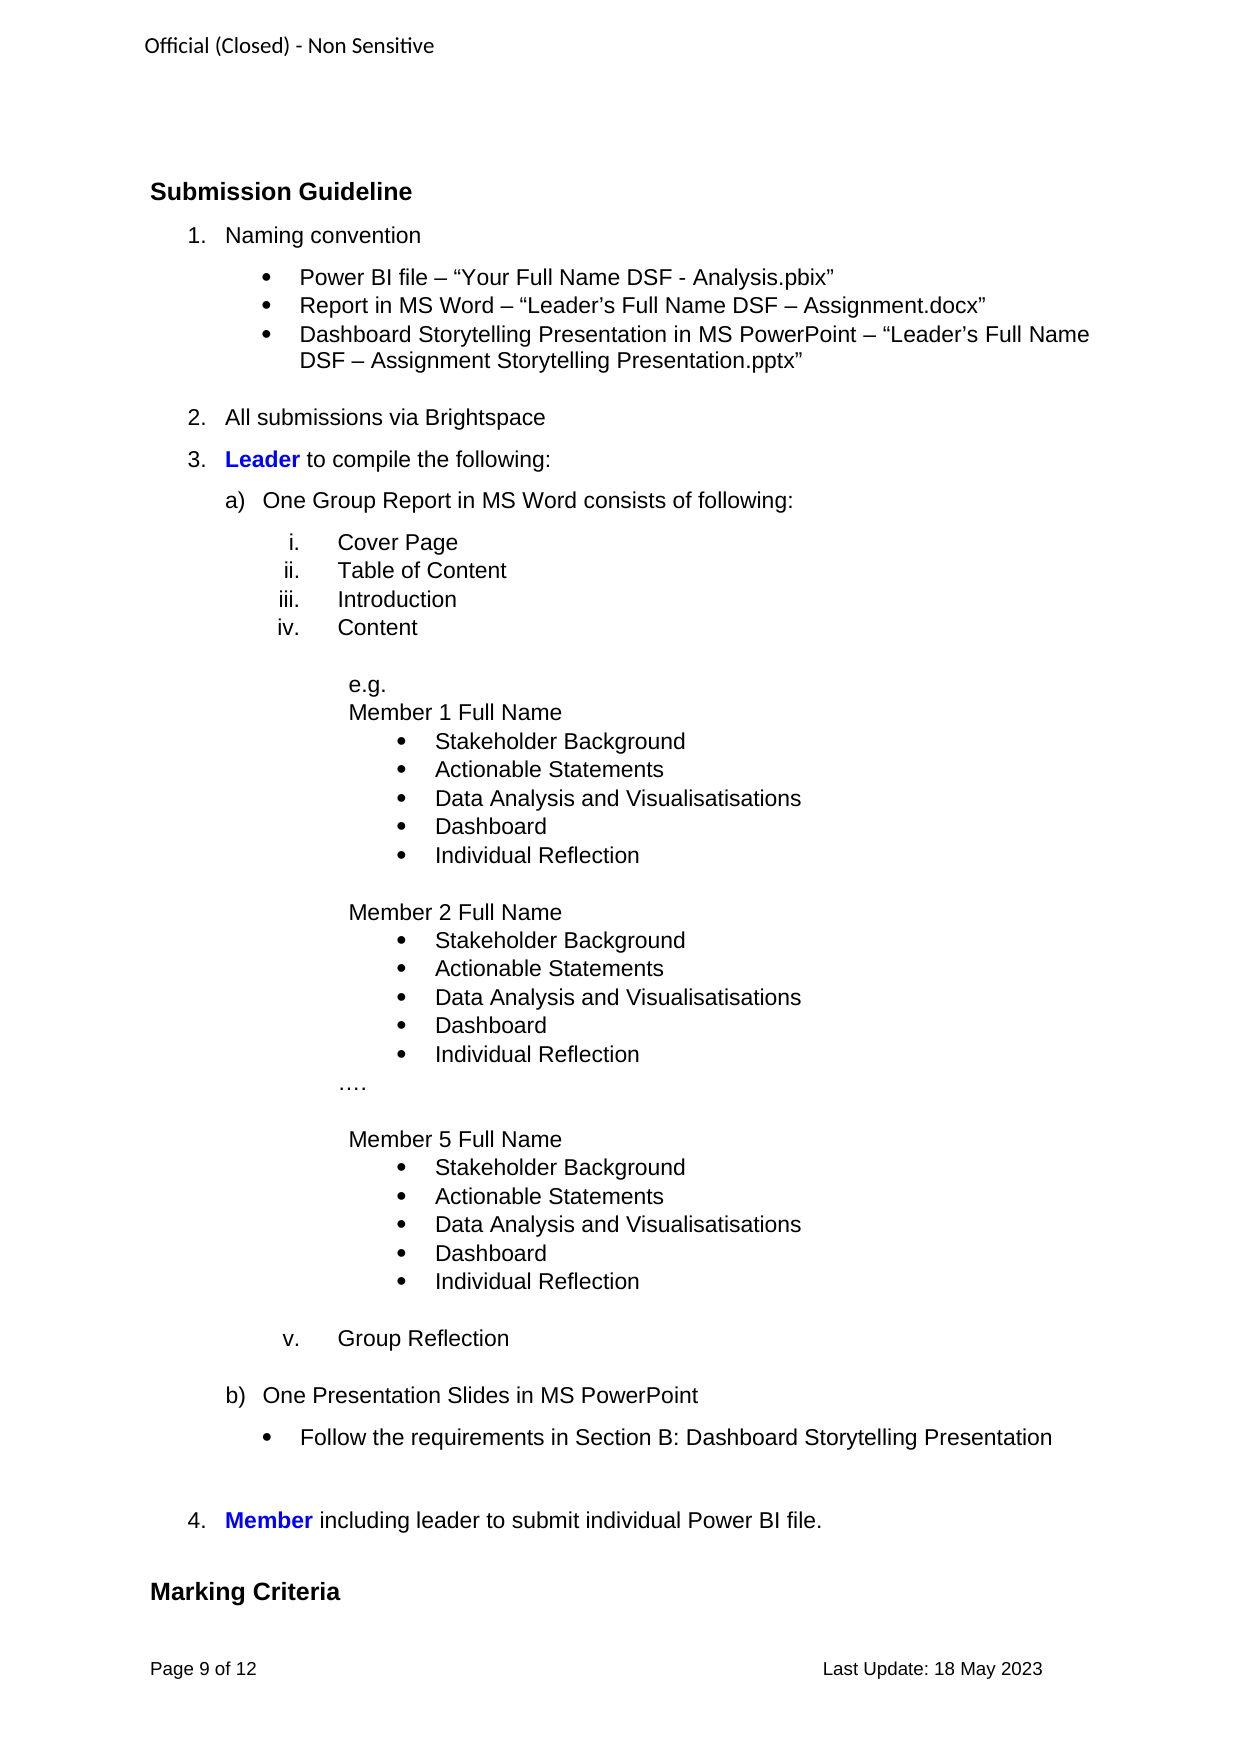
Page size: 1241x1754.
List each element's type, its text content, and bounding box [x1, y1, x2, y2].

text …. [150, 1069, 1090, 1095]
text Marking Criteria [150, 1577, 1090, 1606]
list Report in MS Word – “Leader’s Full Name DSF – Assignment.docx” [262, 292, 1090, 319]
list Leader to compile the following: [187, 446, 1090, 472]
list e.g. [348, 671, 1090, 697]
list Dashboard [397, 1012, 1090, 1038]
list Follow the requirements in Section B: Dashboard Storytelling Presentation [263, 1423, 1090, 1450]
list Power BI file – “Your Full Name DSF - Analysis.pbix” [262, 264, 1090, 290]
list Member including leader to submit individual Power BI file. [187, 1507, 1090, 1533]
list Individual Reflection [397, 1268, 1090, 1294]
list Stakeholder Background [397, 728, 1090, 754]
list Dashboard [397, 813, 1090, 839]
list Actionable Statements [397, 955, 1090, 982]
list Data Analysis and Visualisatisations [397, 984, 1090, 1010]
list Stakeholder Background [397, 1154, 1090, 1181]
list Individual Reflection [397, 1041, 1090, 1067]
list Data Analysis and Visualisatisations [397, 1211, 1090, 1238]
list Actionable Statements [397, 1183, 1090, 1209]
list Actionable Statements [397, 756, 1090, 783]
list Data Analysis and Visualisatisations [397, 785, 1090, 811]
list Member 1 Full Name [348, 699, 1090, 726]
list Member 2 Full Name [348, 898, 1090, 925]
list Individual Reflection [397, 842, 1090, 868]
list All submissions via Brightspace [187, 404, 1090, 430]
text Submission Guideline [150, 177, 1090, 206]
list Stakeholder Background [397, 927, 1090, 953]
list Naming convention [187, 222, 1090, 249]
list Dashboard Storytelling Presentation in MS PowerPoint – “Leader’s Full Name DSF – Assignment Storytelling Presentation.pptx” [262, 321, 1090, 373]
list Group Reflection [300, 1325, 1090, 1351]
list One Presentation Slides in MS PowerPoint [225, 1382, 1090, 1408]
list Cover Page [300, 529, 1090, 555]
list One Group Report in MS Word consists of following: [225, 487, 1090, 513]
list Member 5 Full Name [348, 1126, 1090, 1152]
list Introduction [300, 586, 1090, 612]
list Dashboard [397, 1240, 1090, 1266]
list Content [300, 614, 1090, 640]
list Table of Content [300, 557, 1090, 583]
